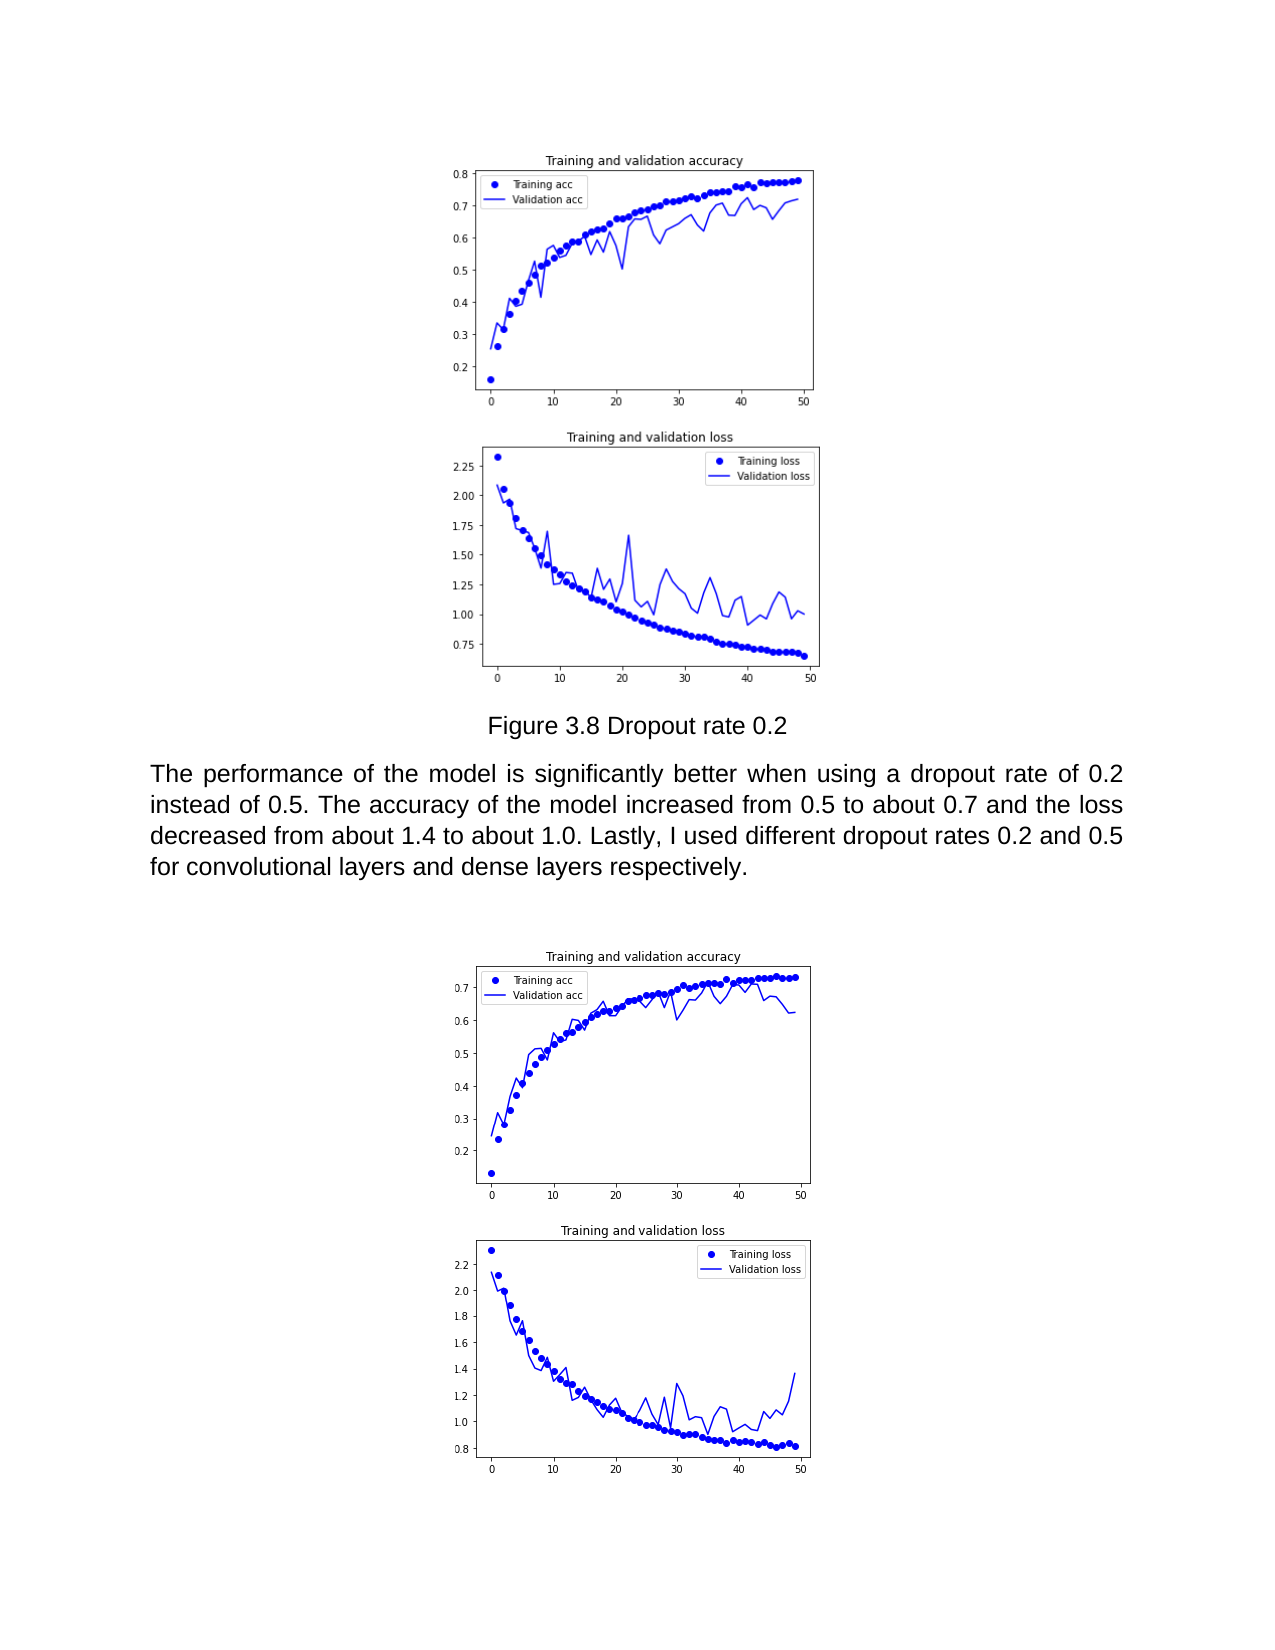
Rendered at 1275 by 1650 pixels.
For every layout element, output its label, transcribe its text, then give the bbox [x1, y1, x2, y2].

picture [448, 150, 827, 693]
text Figure 3.8 Dropout rate 0.2 [150, 711, 1125, 740]
picture [455, 947, 820, 1479]
text The performance of the model is significantly better when using a dropout rate of 0.2 instead of 0.5. The accuracy of the model increased from 0.5 to about 0.7 and the loss decreased from about 1.4 to about 1.0. Lastly, I used different dropout rates 0.2 and 0.5 for convolutional layers and dense layers respectively. [150, 759, 1125, 881]
